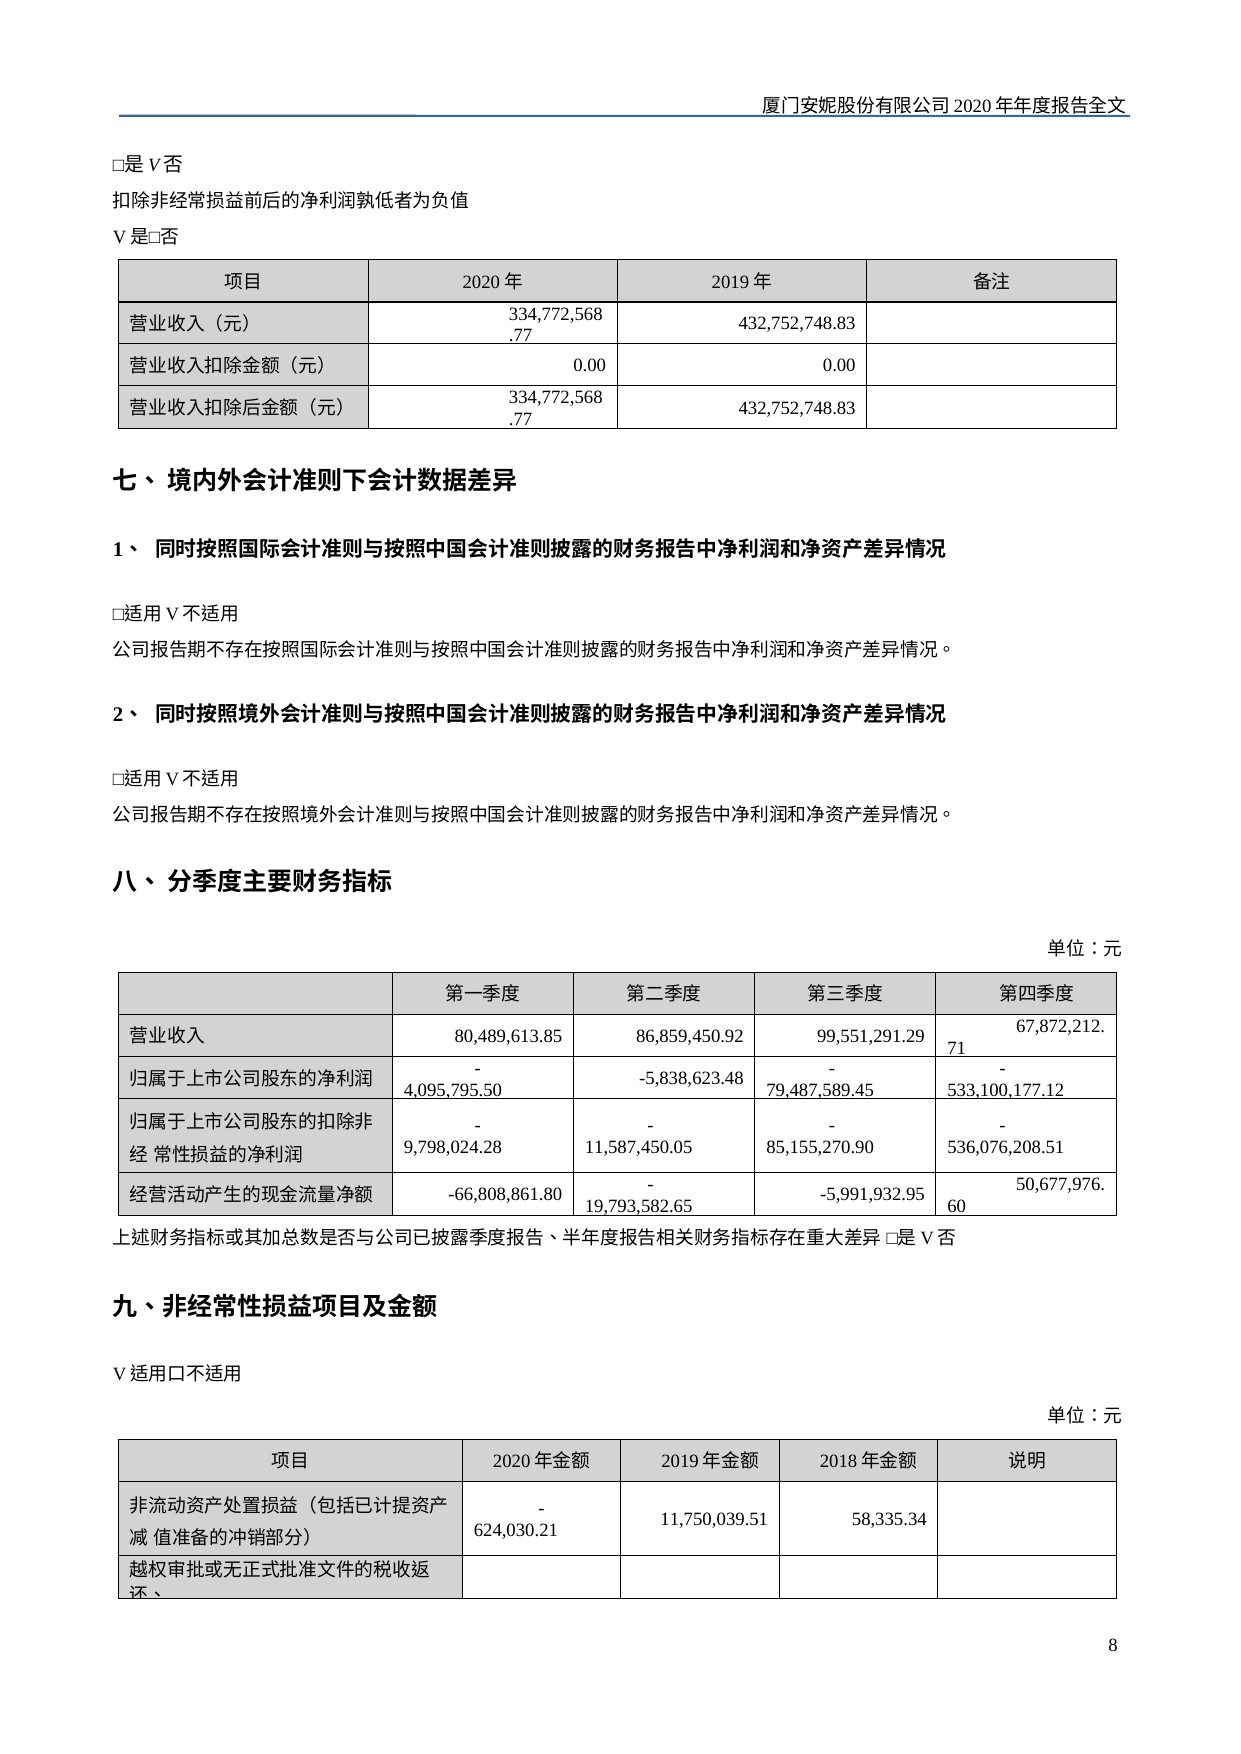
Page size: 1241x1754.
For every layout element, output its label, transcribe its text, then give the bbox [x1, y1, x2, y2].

table_cell 58,335.34 [780, 1482, 937, 1555]
table_header 2020 年 [369, 260, 617, 301]
table_header 备注 [867, 260, 1116, 301]
table_cell -19,793,582.65 [574, 1173, 754, 1215]
table_header 项目 [119, 1440, 462, 1481]
text 七、 境内外会计准则下会计数据差异 [113, 463, 1122, 497]
text 扣除非经常损益前后的净利润孰低者为负值 [113, 187, 1122, 213]
table_cell [867, 344, 1116, 385]
table_cell -11,587,450.05 [574, 1099, 754, 1172]
table_cell 432,752,748.83 [618, 386, 866, 428]
table_cell [867, 386, 1116, 428]
table_cell 0.00 [618, 344, 866, 385]
table_cell 334,772,568.77 [369, 386, 617, 428]
table_cell -5,838,623.48 [574, 1057, 754, 1098]
text V是□否 [113, 223, 1122, 249]
table_cell [621, 1556, 779, 1598]
table_header 第三季度 [755, 973, 935, 1014]
table_cell 99,551,291.29 [755, 1015, 935, 1056]
table_cell 归属于上市公司股东的净利润 [119, 1057, 392, 1098]
table_cell -79,487,589.45 [755, 1057, 935, 1098]
table_header 第四季度 [936, 973, 1116, 1014]
table_header 2019 年 [618, 260, 866, 301]
text 公司报告期不存在按照境外会计准则与按照中国会计准则披露的财务报告中净利润和净资产差异情况。 [113, 801, 1122, 827]
table_cell 营业收入（元） [119, 303, 368, 343]
table_cell -4,095,795.50 [393, 1057, 573, 1098]
table_cell 经营活动产生的现金流量净额 [119, 1173, 392, 1215]
table_cell -5,991,932.95 [755, 1173, 935, 1215]
text 九、非经常性损益项目及金额 [113, 1289, 1122, 1323]
table_cell 归属于上市公司股东的扣除非经 常性损益的净利润 [119, 1099, 392, 1172]
text V适用口不适用 [113, 1361, 1122, 1386]
table_cell 50,677,976.60 [936, 1173, 1116, 1215]
table_header 项目 [119, 260, 368, 301]
table_cell [867, 303, 1116, 343]
table_cell [938, 1556, 1116, 1598]
table_cell 非流动资产处置损益（包括已计提资产减 值准备的冲销部分） [119, 1482, 462, 1555]
table_header 2018年金额 [780, 1440, 937, 1481]
table_cell 越权审批或无正式批准文件的税收返还、 [119, 1556, 462, 1598]
text □适用V不适用 [113, 600, 1122, 626]
table_cell -9,798,024.28 [393, 1099, 573, 1172]
table_cell 0.00 [369, 344, 617, 385]
text 八、 分季度主要财务指标 [113, 864, 1122, 898]
table_cell 86,859,450.92 [574, 1015, 754, 1056]
table_cell -536,076,208.51 [936, 1099, 1116, 1172]
text 单位：元 [113, 1403, 1122, 1428]
text □是V否 [113, 150, 1122, 177]
table_cell 营业收入 [119, 1015, 392, 1056]
table_cell -85,155,270.90 [755, 1099, 935, 1172]
text 单位：元 [113, 936, 1122, 961]
table_cell 11,750,039.51 [621, 1482, 779, 1555]
table_cell [463, 1556, 620, 1598]
text □适用V不适用 [113, 765, 1122, 791]
table_cell 67,872,212.71 [936, 1015, 1116, 1056]
text 上述财务指标或其加总数是否与公司已披露季度报告、半年度报告相关财务指标存在重大差异 □是V否 [113, 1216, 1122, 1252]
text 1、 同时按照国际会计准则与按照中国会计准则披露的财务报告中净利润和净资产差异情况 [113, 534, 1122, 563]
table_cell -533,100,177.12 [936, 1057, 1116, 1098]
text 2、 同时按照境外会计准则与按照中国会计准则披露的财务报告中净利润和净资产差异情况 [113, 699, 1122, 728]
table_header 说明 [938, 1440, 1116, 1481]
table_cell 334,772,568.77 [369, 303, 617, 343]
table_cell [780, 1556, 937, 1598]
table_cell -66,808,861.80 [393, 1173, 573, 1215]
table_cell 80,489,613.85 [393, 1015, 573, 1056]
table_header 2020年金额 [463, 1440, 620, 1481]
table_header 第二季度 [574, 973, 754, 1014]
table_cell 营业收入扣除后金额（元） [119, 386, 368, 428]
text 公司报告期不存在按照国际会计准则与按照中国会计准则披露的财务报告中净利润和净资产差异情况。 [113, 636, 1122, 662]
table_header 第一季度 [393, 973, 573, 1014]
table_header [119, 973, 392, 1014]
table_header 2019年金额 [621, 1440, 779, 1481]
table_cell 432,752,748.83 [618, 303, 866, 343]
table_cell [938, 1482, 1116, 1555]
table_cell 营业收入扣除金额（元） [119, 344, 368, 385]
table_cell -624,030.21 [463, 1482, 620, 1555]
